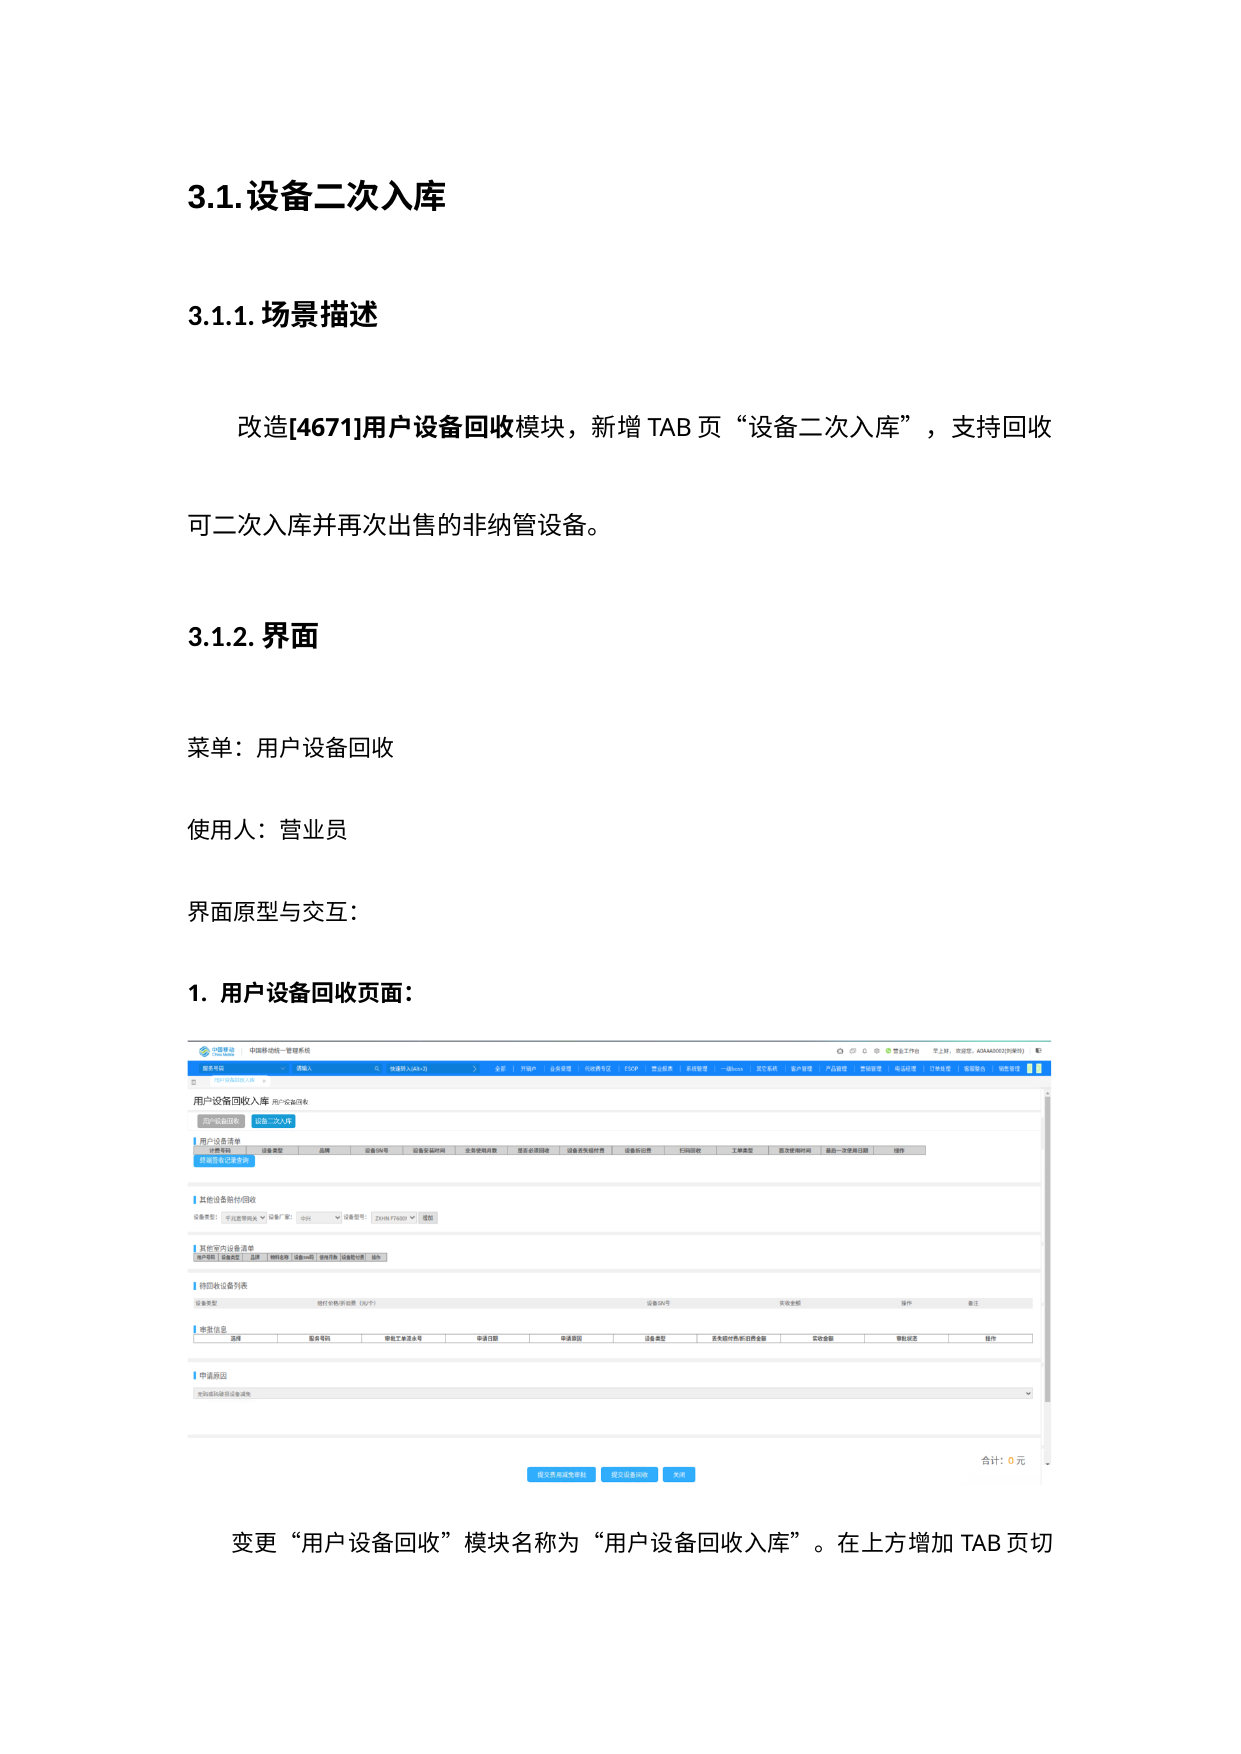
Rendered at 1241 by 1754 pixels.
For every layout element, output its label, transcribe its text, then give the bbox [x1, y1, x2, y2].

text 菜单：用户设备回收 [187, 714, 1053, 779]
subtitle 设备二次入库 [187, 162, 1053, 227]
picture [187, 1040, 1052, 1485]
list 用户设备回收页面： [187, 959, 1053, 1024]
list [187, 1509, 1053, 1574]
text 改造[4671]用户设备回收模块，新增TAB页“设备二次入库”，支持回收可二次入库并再次出售的非纳管设备。 [187, 393, 1053, 556]
text 使用人：营业员 [187, 796, 1053, 861]
subtitle 界面 [187, 601, 1053, 666]
subtitle 场景描述 [187, 280, 1053, 345]
text 界面原型与交互： [187, 877, 1053, 942]
